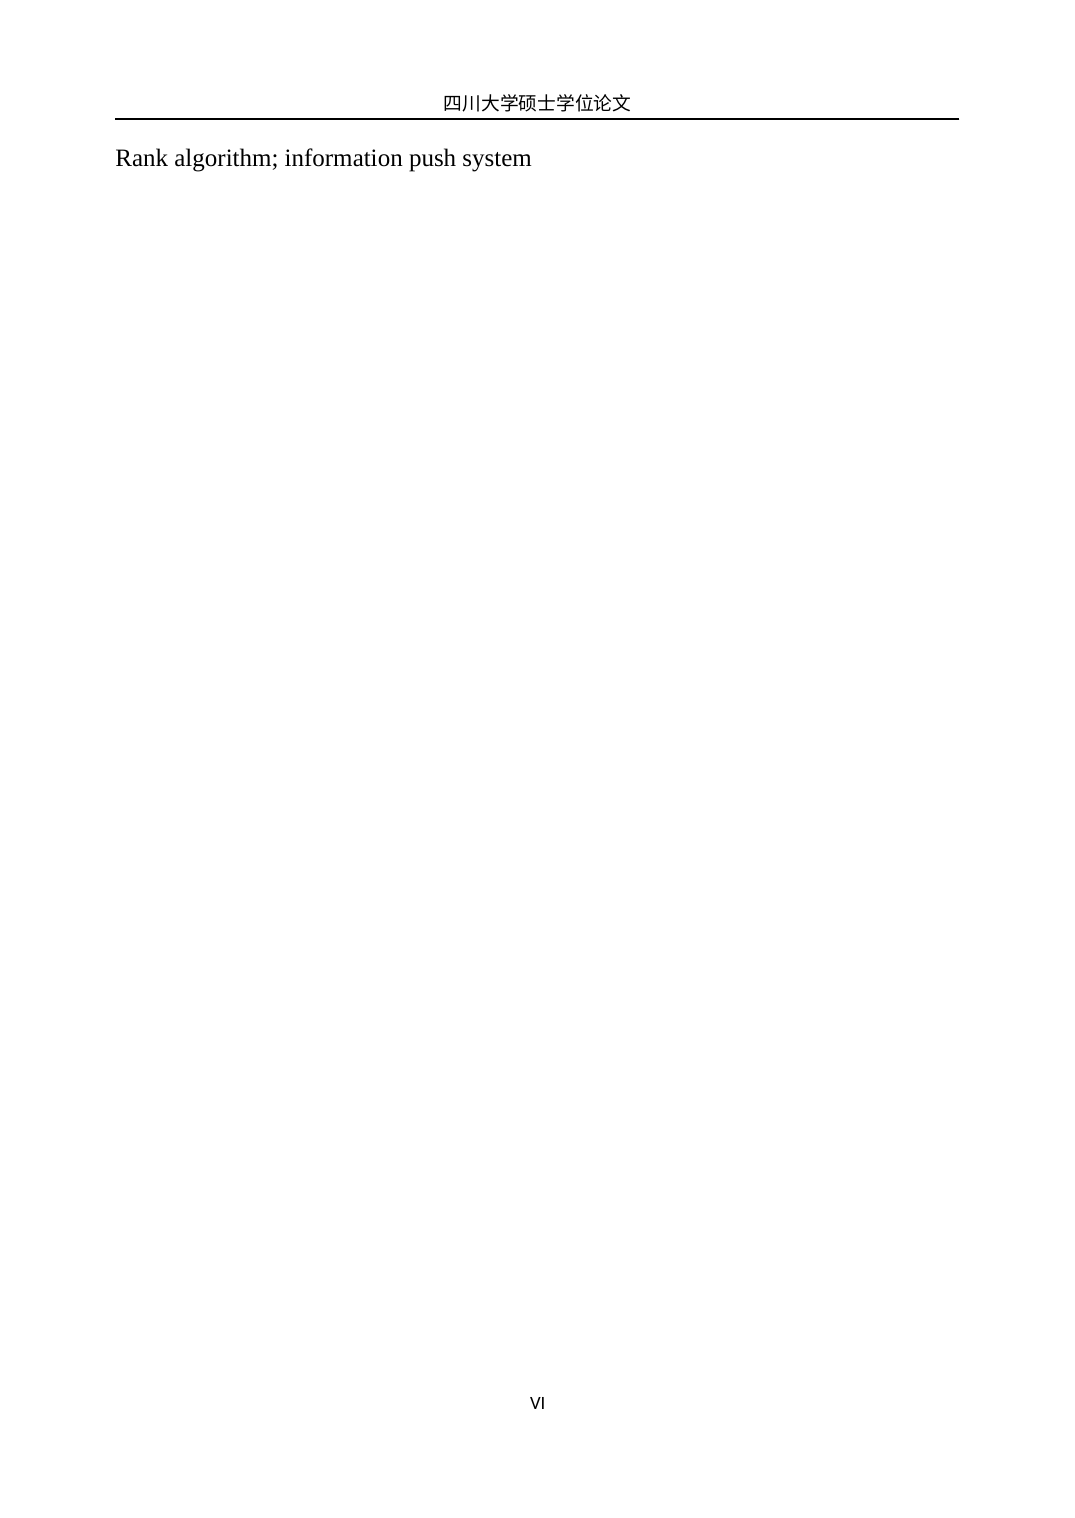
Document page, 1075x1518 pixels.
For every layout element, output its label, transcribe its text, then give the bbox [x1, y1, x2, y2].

list Key Words: topical search engine; focused crawler; Fish Search algorithm; Page Rank algorithm; information push system [115, 141, 959, 174]
